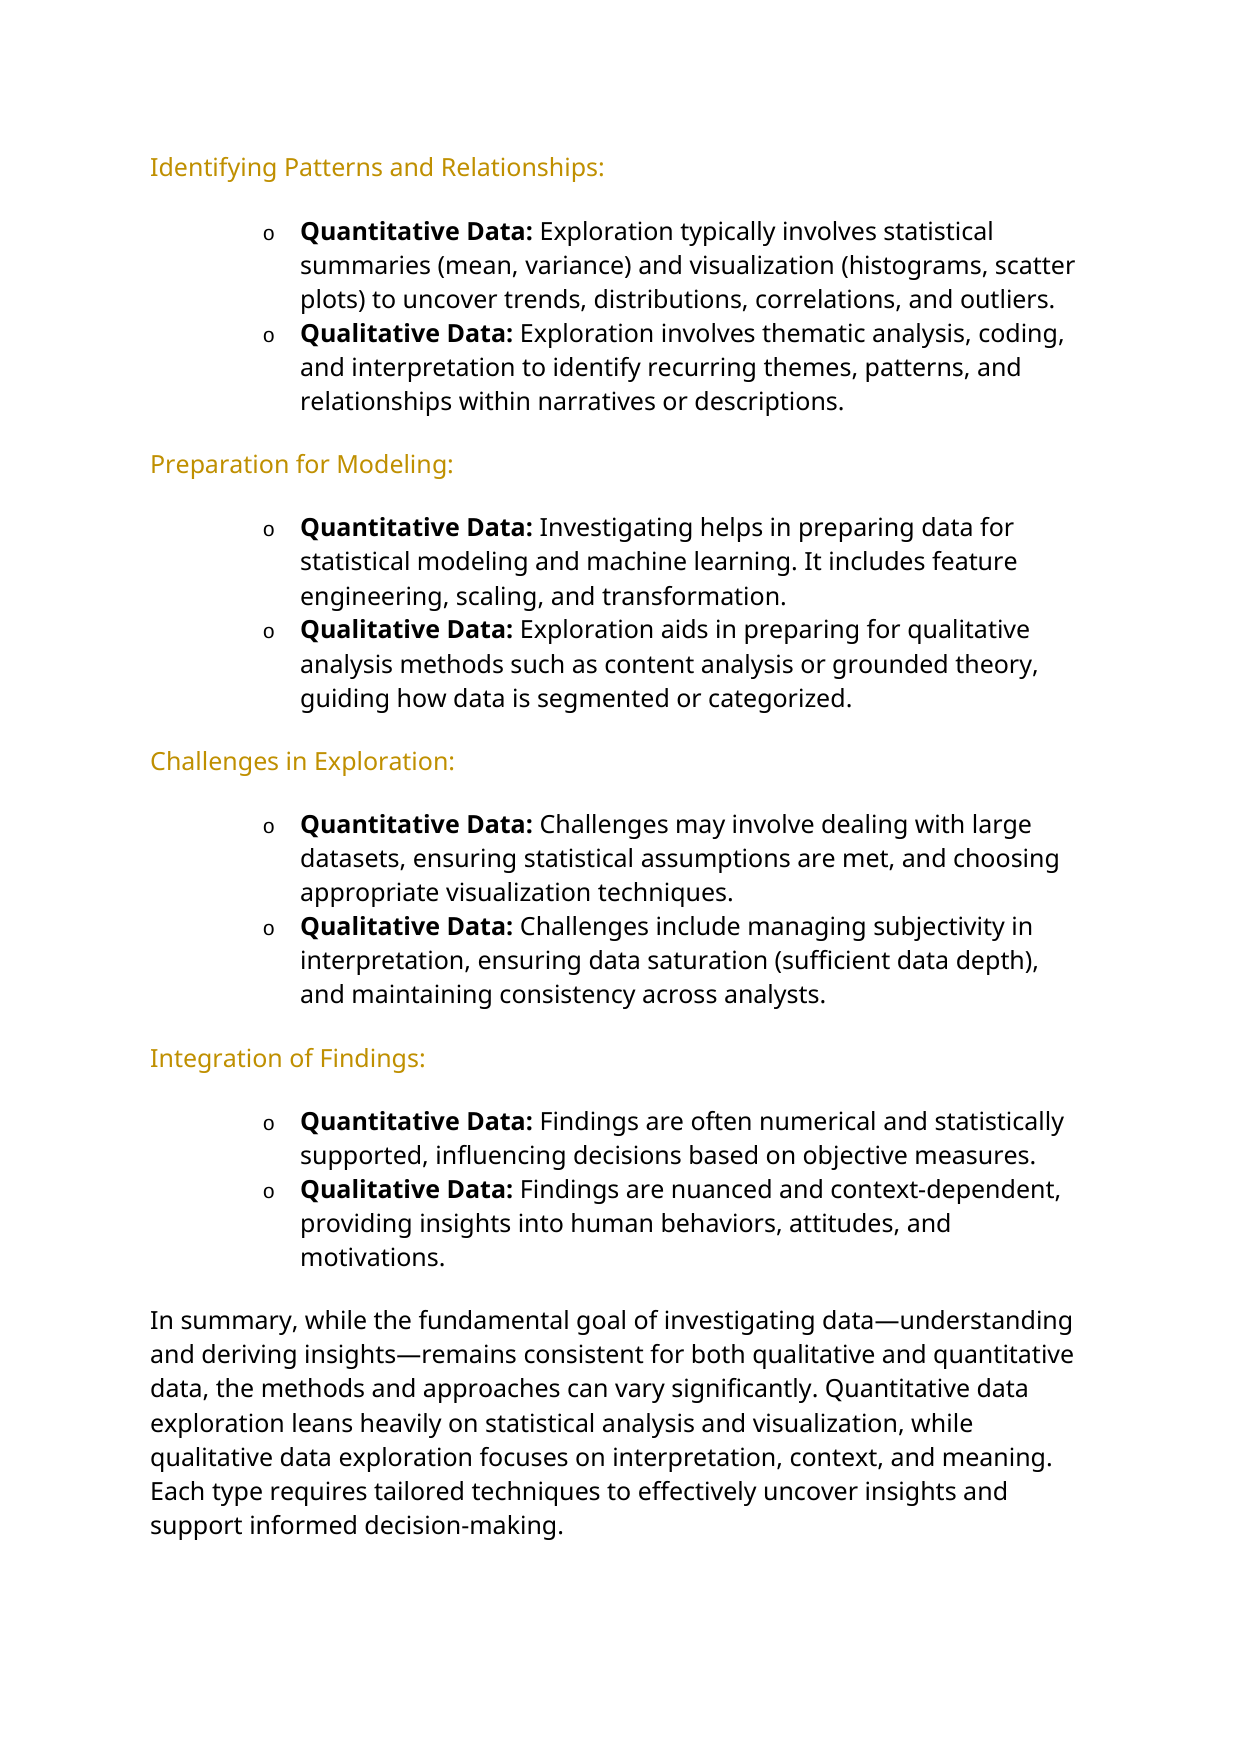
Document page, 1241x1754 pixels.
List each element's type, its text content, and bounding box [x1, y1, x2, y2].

list Quantitative Data: Investigating helps in preparing data for statistical modeling and machine learning. It includes feature engineering, scaling, and transformation. [262, 510, 1090, 612]
subtitle Identifying Patterns and Relationships: [150, 150, 1090, 184]
list Quantitative Data: Exploration typically involves statistical summaries (mean, variance) and visualization (histograms, scatter plots) to uncover trends, distributions, correlations, and outliers. [262, 213, 1090, 315]
list Qualitative Data: Exploration aids in preparing for qualitative analysis methods such as content analysis or grounded theory, guiding how data is segmented or categorized. [262, 612, 1090, 714]
list Qualitative Data: Challenges include managing subjectivity in interpretation, ensuring data saturation (sufficient data depth), and maintaining consistency across analysts. [262, 909, 1090, 1011]
list Qualitative Data: Findings are nuanced and context-dependent, providing insights into human behaviors, attitudes, and motivations. [262, 1172, 1090, 1274]
list Qualitative Data: Exploration involves thematic analysis, coding, and interpretation to identify recurring themes, patterns, and relationships within narratives or descriptions. [262, 315, 1090, 418]
subtitle Integration of Findings: [150, 1040, 1090, 1074]
subtitle Challenges in Exploration: [150, 743, 1090, 778]
subtitle Preparation for Modeling: [150, 447, 1090, 481]
list Quantitative Data: Findings are often numerical and statistically supported, influencing decisions based on objective measures. [262, 1103, 1090, 1172]
list Quantitative Data: Challenges may involve dealing with large datasets, ensuring statistical assumptions are met, and choosing appropriate visualization techniques. [262, 807, 1090, 909]
text In summary, while the fundamental goal of investigating data—understanding and deriving insights—remains consistent for both qualitative and quantitative data, the methods and approaches can vary significantly. Quantitative data exploration leans heavily on statistical analysis and visualization, while qualitative data exploration focuses on interpretation, context, and meaning. Each type requires tailored techniques to effectively uncover insights and support informed decision-making. [150, 1303, 1090, 1541]
